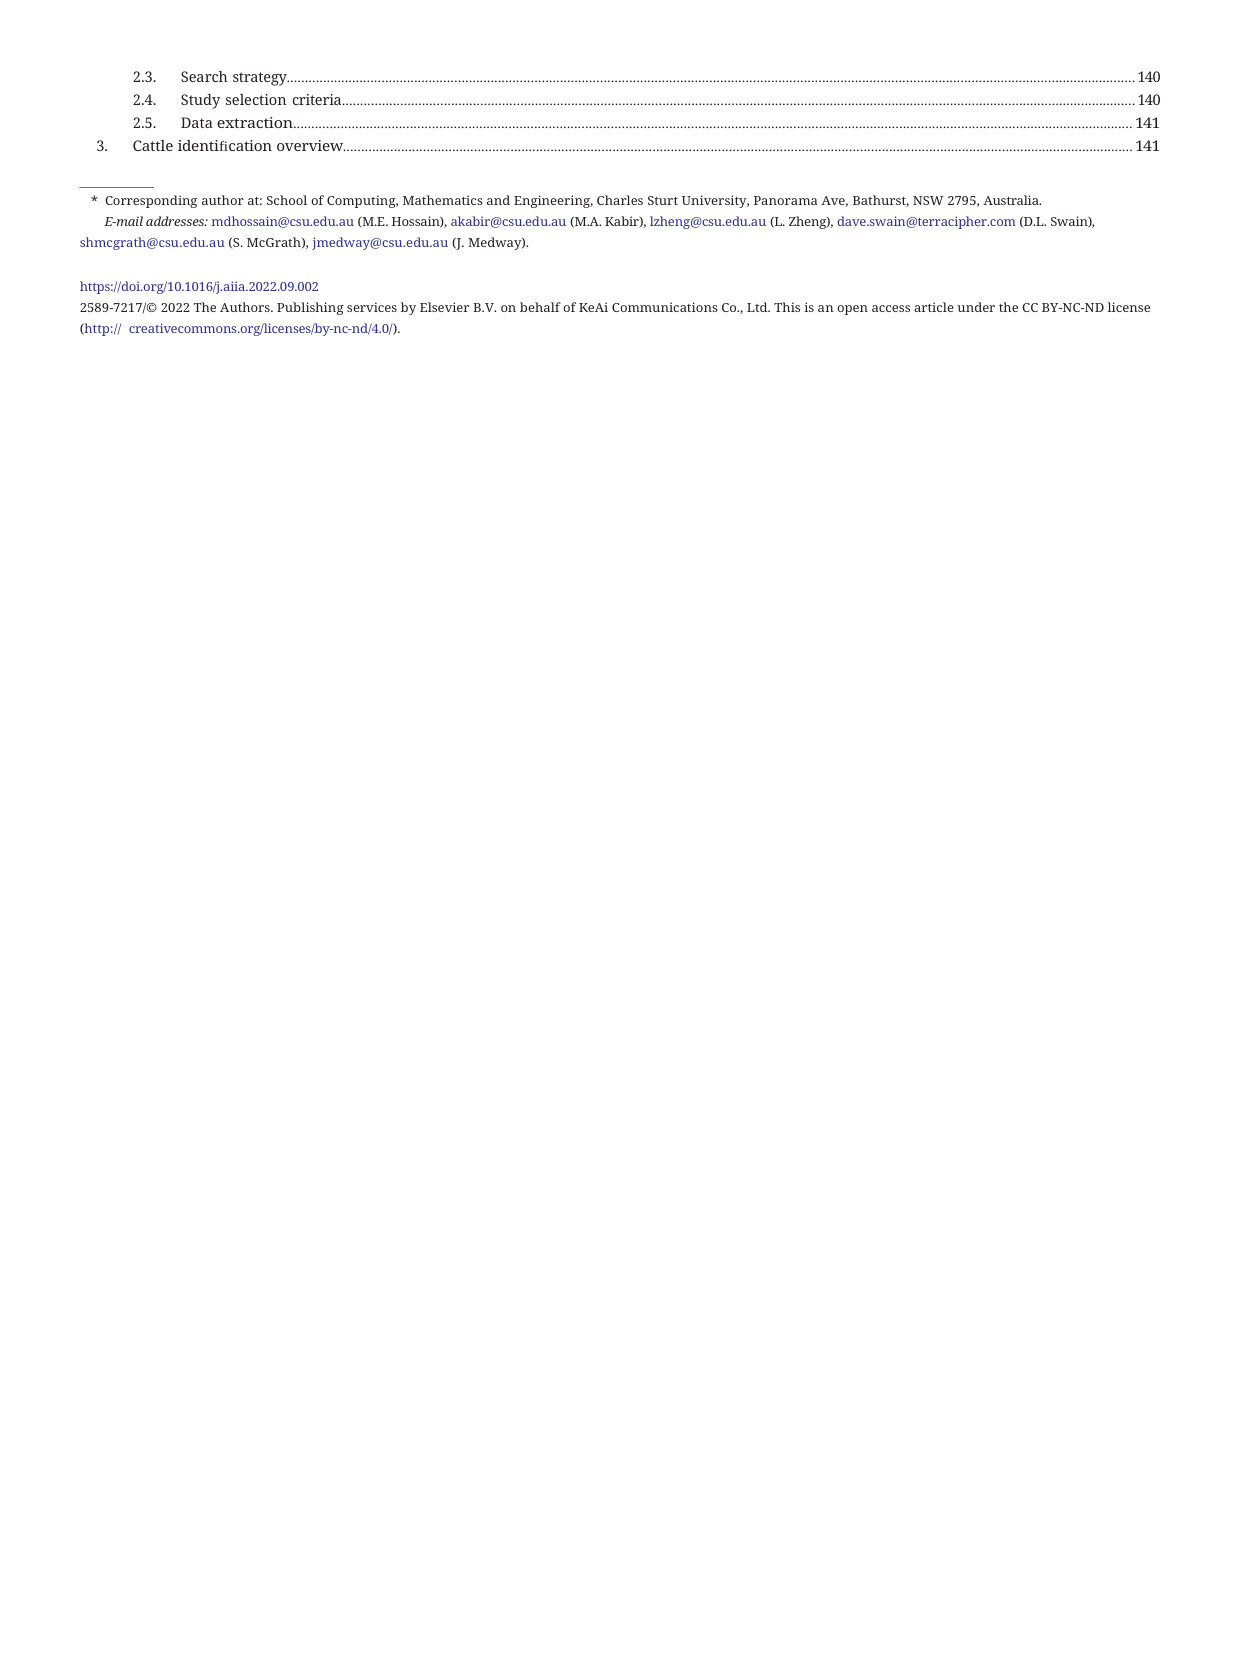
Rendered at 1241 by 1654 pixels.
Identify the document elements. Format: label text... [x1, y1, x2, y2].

text * Corresponding author at: School of Computing, Mathematics and Engineering, Charles Sturt University, Panorama Ave, Bathurst, NSW 2795, Australia. [91, 192, 1173, 209]
list Cattle identification overview 141 [96, 136, 1173, 156]
text https://doi.org/10.1016/j.aiia.2022.09.002 [79, 278, 1173, 295]
list Search strategy 140 [133, 67, 1173, 87]
list Data extraction 141 [133, 113, 1173, 133]
text E-mail addresses: mdhossain@csu.edu.au (M.E. Hossain), akabir@csu.edu.au (M.A. Kabir), lzheng@csu.edu.au (L. Zheng), dave.swain@terracipher.com (D.L. Swain), shmcgrath@csu.edu.au (S. McGrath), jmedway@csu.edu.au (J. Medway). [79, 213, 1173, 251]
list Study selection criteria 140 [133, 90, 1173, 110]
text 2589-7217/© 2022 The Authors. Publishing services by Elsevier B.V. on behalf of KeAi Communications Co., Ltd. This is an open access article under the CC BY-NC-ND license (http:// creativecommons.org/licenses/by-nc-nd/4.0/). [79, 299, 1161, 337]
